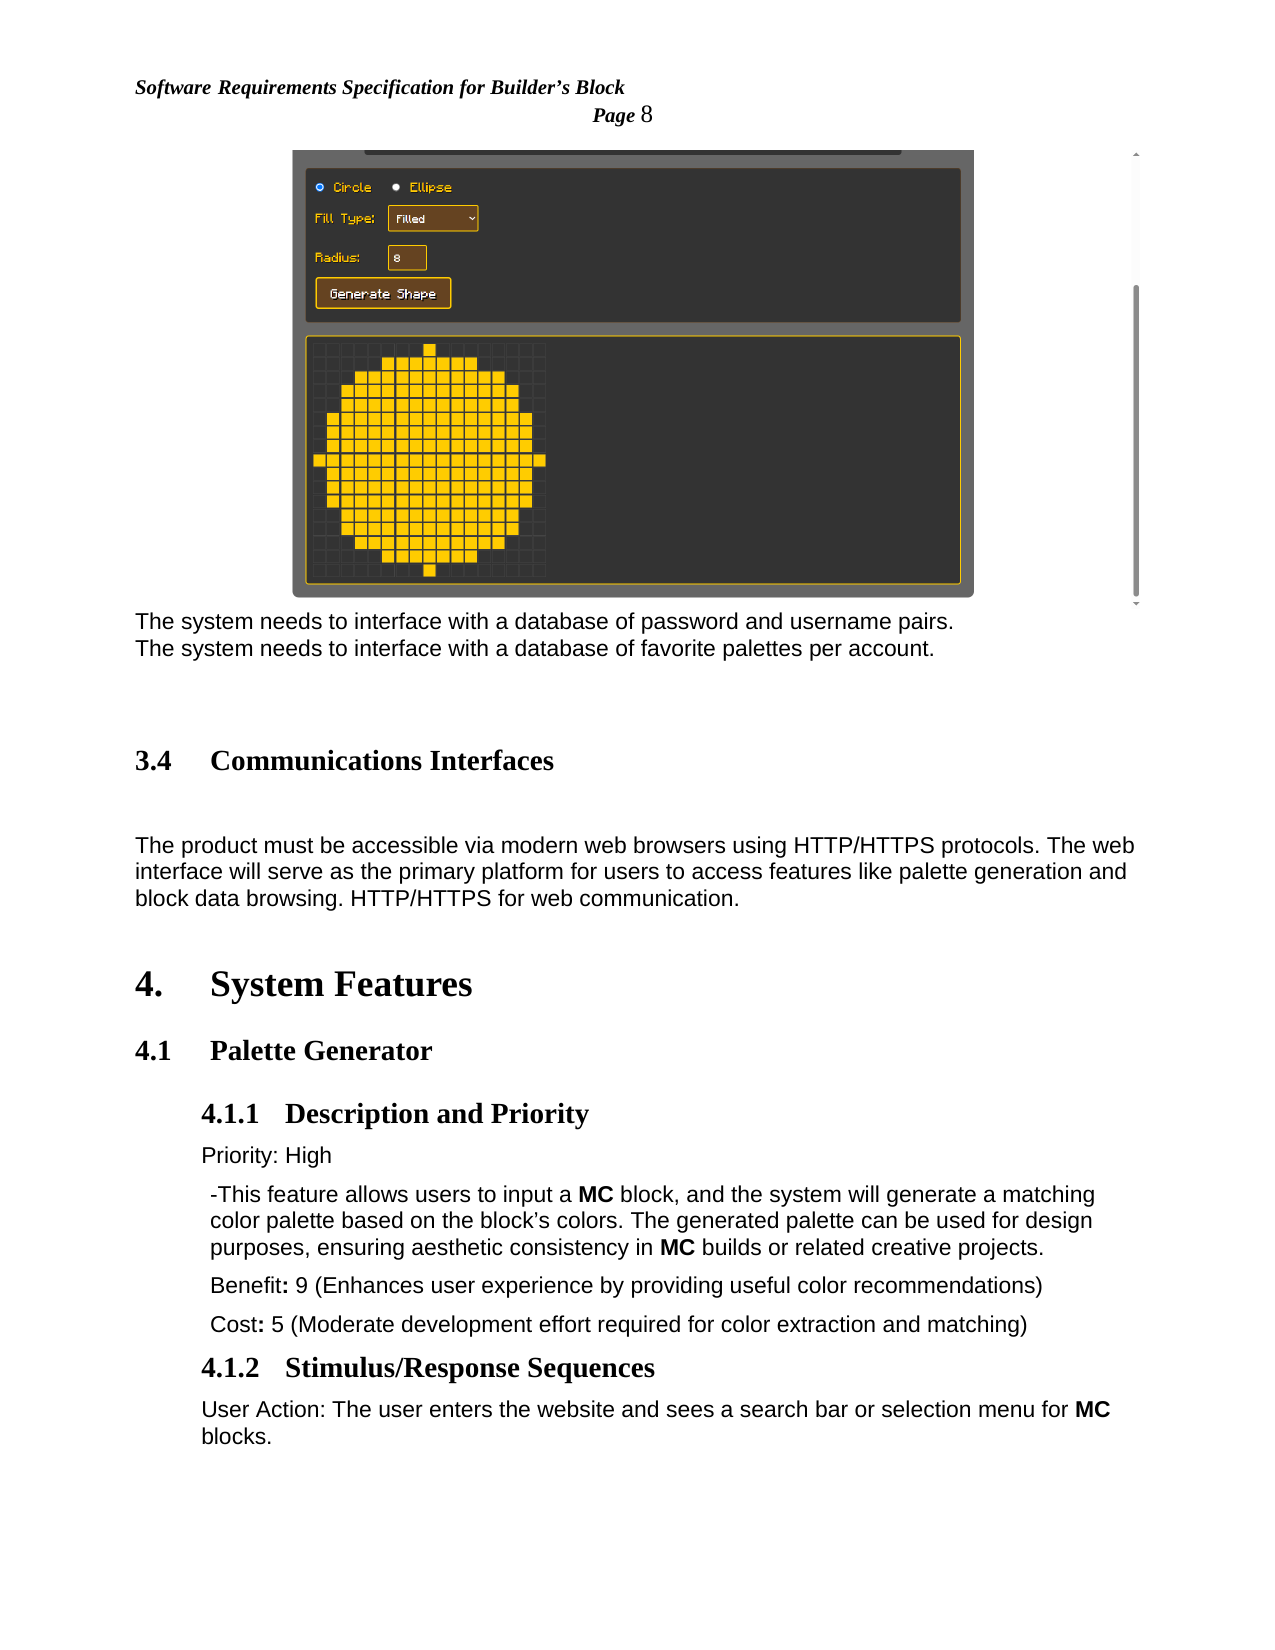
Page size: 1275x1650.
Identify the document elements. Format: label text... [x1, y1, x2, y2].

text Cost: 5 (Moderate development effort required for color extraction and matching) [135, 1311, 1140, 1338]
picture [135, 150, 1140, 609]
text The product must be accessible via modern web browsers using HTTP/HTTPS protocols. The web interface will serve as the primary platform for users to access features like palette generation and block data browsing. HTTP/HTTPS for web communication. [135, 832, 1140, 911]
text Benefit: 9 (Enhances user experience by providing useful color recommendations) [135, 1272, 1140, 1299]
subtitle System Features [135, 961, 1140, 1004]
subtitle Communications Interfaces [135, 743, 1140, 776]
text 4.1.1 Description and Priority [201, 1096, 1140, 1129]
text 4.1.2 Stimulus/Response Sequences [201, 1350, 1140, 1384]
subtitle Palette Generator [135, 1033, 1140, 1067]
text -This feature allows users to input a MC block, and the system will generate a matching color palette based on the block’s colors. The generated palette can be used for design purposes, ensuring aesthetic consistency in MC builds or related creative projects. [210, 1181, 1140, 1260]
text Priority: High [201, 1142, 1140, 1168]
text User Action: The user enters the website and sees a search bar or selection menu for MC blocks. [201, 1396, 1140, 1449]
text The system needs to interface with a database of password and username pairs. [135, 609, 1140, 635]
text The system needs to interface with a database of favorite palettes per account. [135, 635, 1140, 661]
